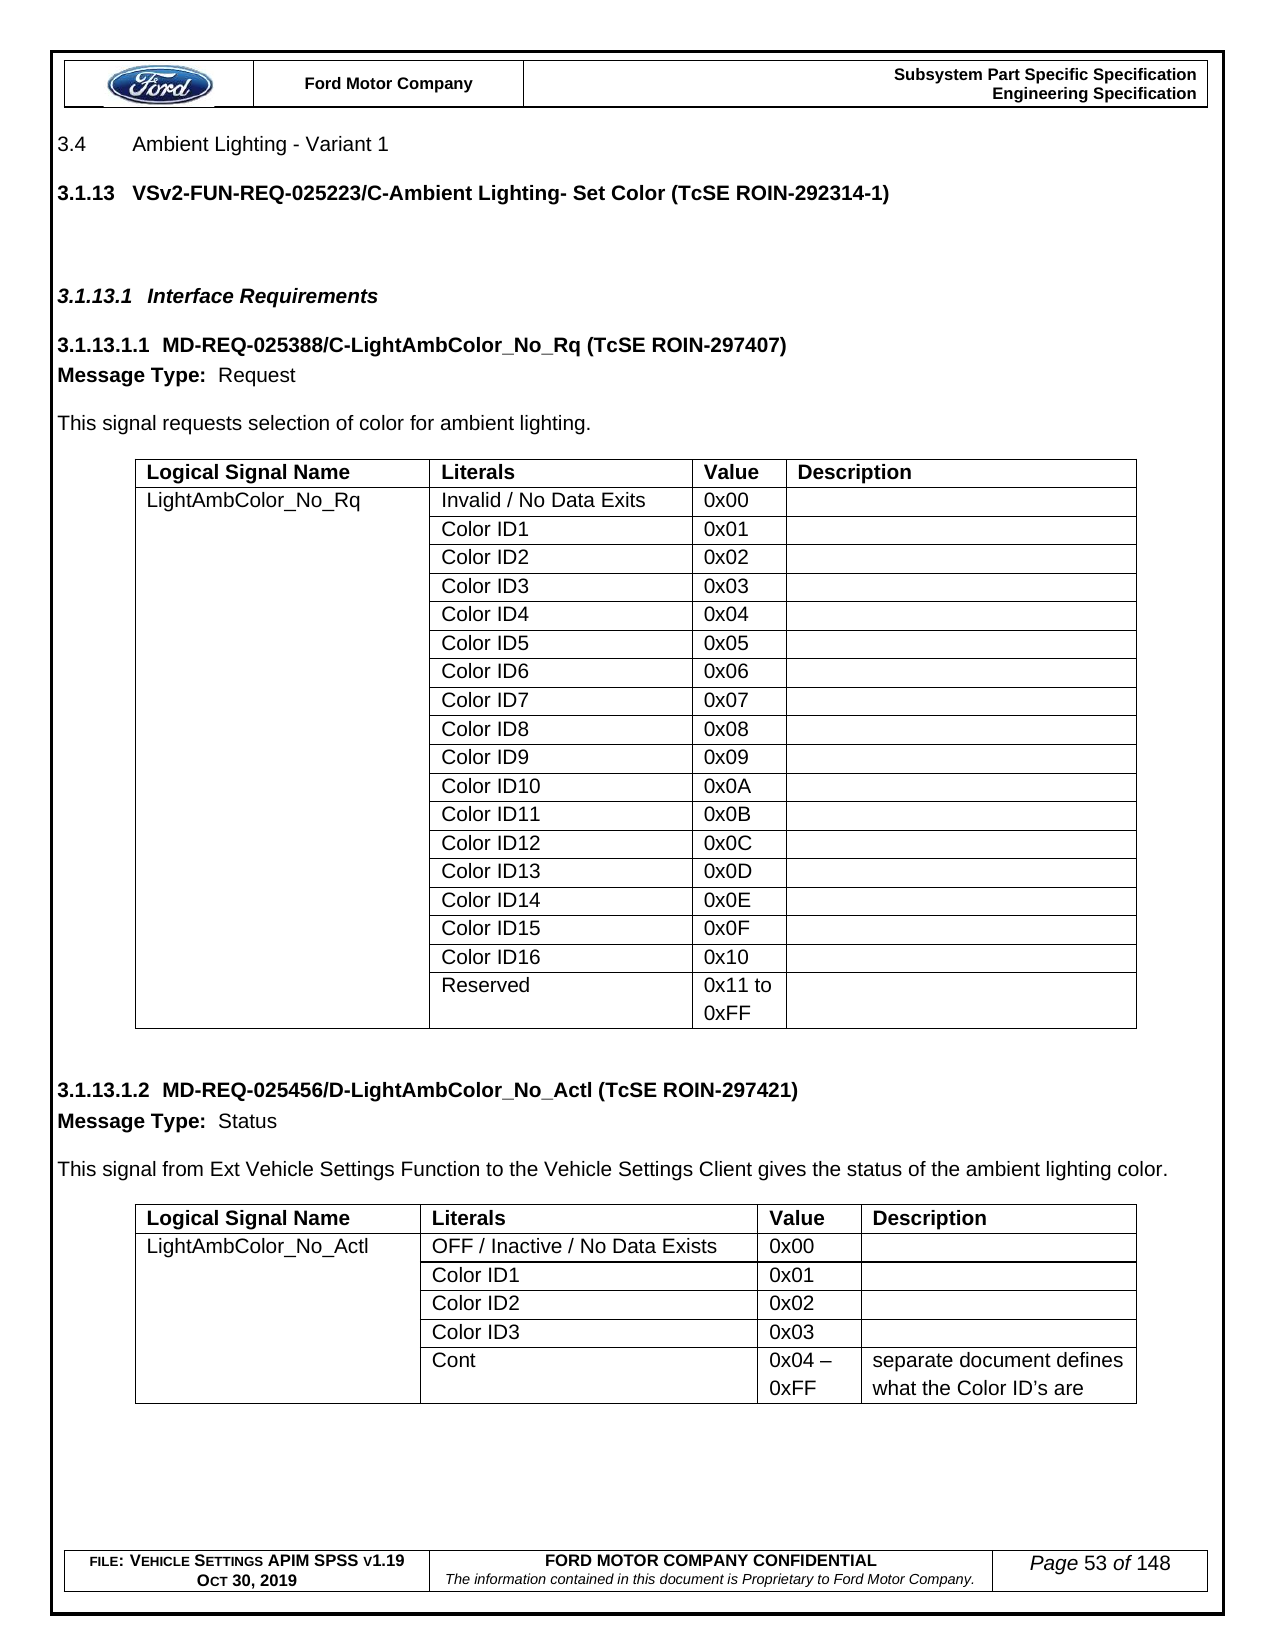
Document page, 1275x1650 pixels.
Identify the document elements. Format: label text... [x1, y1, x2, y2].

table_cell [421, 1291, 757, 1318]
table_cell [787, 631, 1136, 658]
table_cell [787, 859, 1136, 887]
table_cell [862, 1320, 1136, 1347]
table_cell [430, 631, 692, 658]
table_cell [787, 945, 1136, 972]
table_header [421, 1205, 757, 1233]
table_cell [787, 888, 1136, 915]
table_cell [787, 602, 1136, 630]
text This signal from Ext Vehicle Settings Function to the Vehicle Settings Client gives the status of the ambient lighting color. [57, 1156, 1215, 1180]
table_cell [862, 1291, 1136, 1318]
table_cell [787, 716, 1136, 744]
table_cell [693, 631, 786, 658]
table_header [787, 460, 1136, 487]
text This signal requests selection of color for ambient lighting. [57, 411, 1215, 434]
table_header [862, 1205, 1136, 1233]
subtitle MD-REQ-025456/D-LightAmbColor_No_Actl (TcSE ROIN-297421) [57, 1078, 1215, 1102]
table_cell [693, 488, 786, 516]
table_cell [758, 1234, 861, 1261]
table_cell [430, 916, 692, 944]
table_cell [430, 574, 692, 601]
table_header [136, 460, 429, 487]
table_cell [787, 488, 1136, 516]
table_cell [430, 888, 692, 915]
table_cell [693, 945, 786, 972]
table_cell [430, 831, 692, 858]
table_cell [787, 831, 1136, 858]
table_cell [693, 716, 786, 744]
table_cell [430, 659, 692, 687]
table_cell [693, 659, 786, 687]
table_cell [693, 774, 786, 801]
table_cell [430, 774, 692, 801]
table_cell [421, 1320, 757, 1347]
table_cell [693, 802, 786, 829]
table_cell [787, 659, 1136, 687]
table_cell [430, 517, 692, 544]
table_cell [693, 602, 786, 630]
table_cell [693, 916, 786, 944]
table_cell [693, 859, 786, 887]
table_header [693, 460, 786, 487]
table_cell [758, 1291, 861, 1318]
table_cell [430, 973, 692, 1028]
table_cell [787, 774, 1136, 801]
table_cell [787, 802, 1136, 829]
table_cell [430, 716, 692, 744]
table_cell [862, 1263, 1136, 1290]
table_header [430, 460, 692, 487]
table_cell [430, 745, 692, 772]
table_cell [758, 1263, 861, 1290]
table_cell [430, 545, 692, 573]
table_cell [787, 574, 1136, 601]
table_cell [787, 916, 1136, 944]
text Message Type: Status [57, 1108, 1215, 1132]
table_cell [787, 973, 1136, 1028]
subtitle VSv2-FUN-REQ-025223/C-Ambient Lighting- Set Color (TcSE ROIN-292314-1) [57, 180, 1215, 204]
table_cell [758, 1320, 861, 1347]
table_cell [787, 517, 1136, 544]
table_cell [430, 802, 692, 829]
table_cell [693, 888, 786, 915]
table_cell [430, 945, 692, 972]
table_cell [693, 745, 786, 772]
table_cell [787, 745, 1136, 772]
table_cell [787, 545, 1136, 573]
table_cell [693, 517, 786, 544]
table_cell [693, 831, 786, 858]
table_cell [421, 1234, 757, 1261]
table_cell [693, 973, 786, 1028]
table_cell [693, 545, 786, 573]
picture [103, 61, 215, 107]
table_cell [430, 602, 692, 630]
text Message Type: Request [57, 363, 1215, 387]
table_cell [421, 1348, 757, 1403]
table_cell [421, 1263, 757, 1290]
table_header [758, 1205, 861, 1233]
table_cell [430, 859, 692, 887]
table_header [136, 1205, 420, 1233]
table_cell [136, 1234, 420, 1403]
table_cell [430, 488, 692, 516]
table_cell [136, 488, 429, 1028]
subtitle MD-REQ-025388/C-LightAmbColor_No_Rq (TcSE ROIN-297407) [57, 332, 1215, 356]
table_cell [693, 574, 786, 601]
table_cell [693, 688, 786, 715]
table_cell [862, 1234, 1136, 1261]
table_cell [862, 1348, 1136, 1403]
subtitle Interface Requirements [57, 283, 1215, 307]
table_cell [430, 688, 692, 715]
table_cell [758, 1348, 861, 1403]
text 3.4 Ambient Lighting - Variant 1 [57, 131, 1215, 155]
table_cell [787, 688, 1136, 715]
